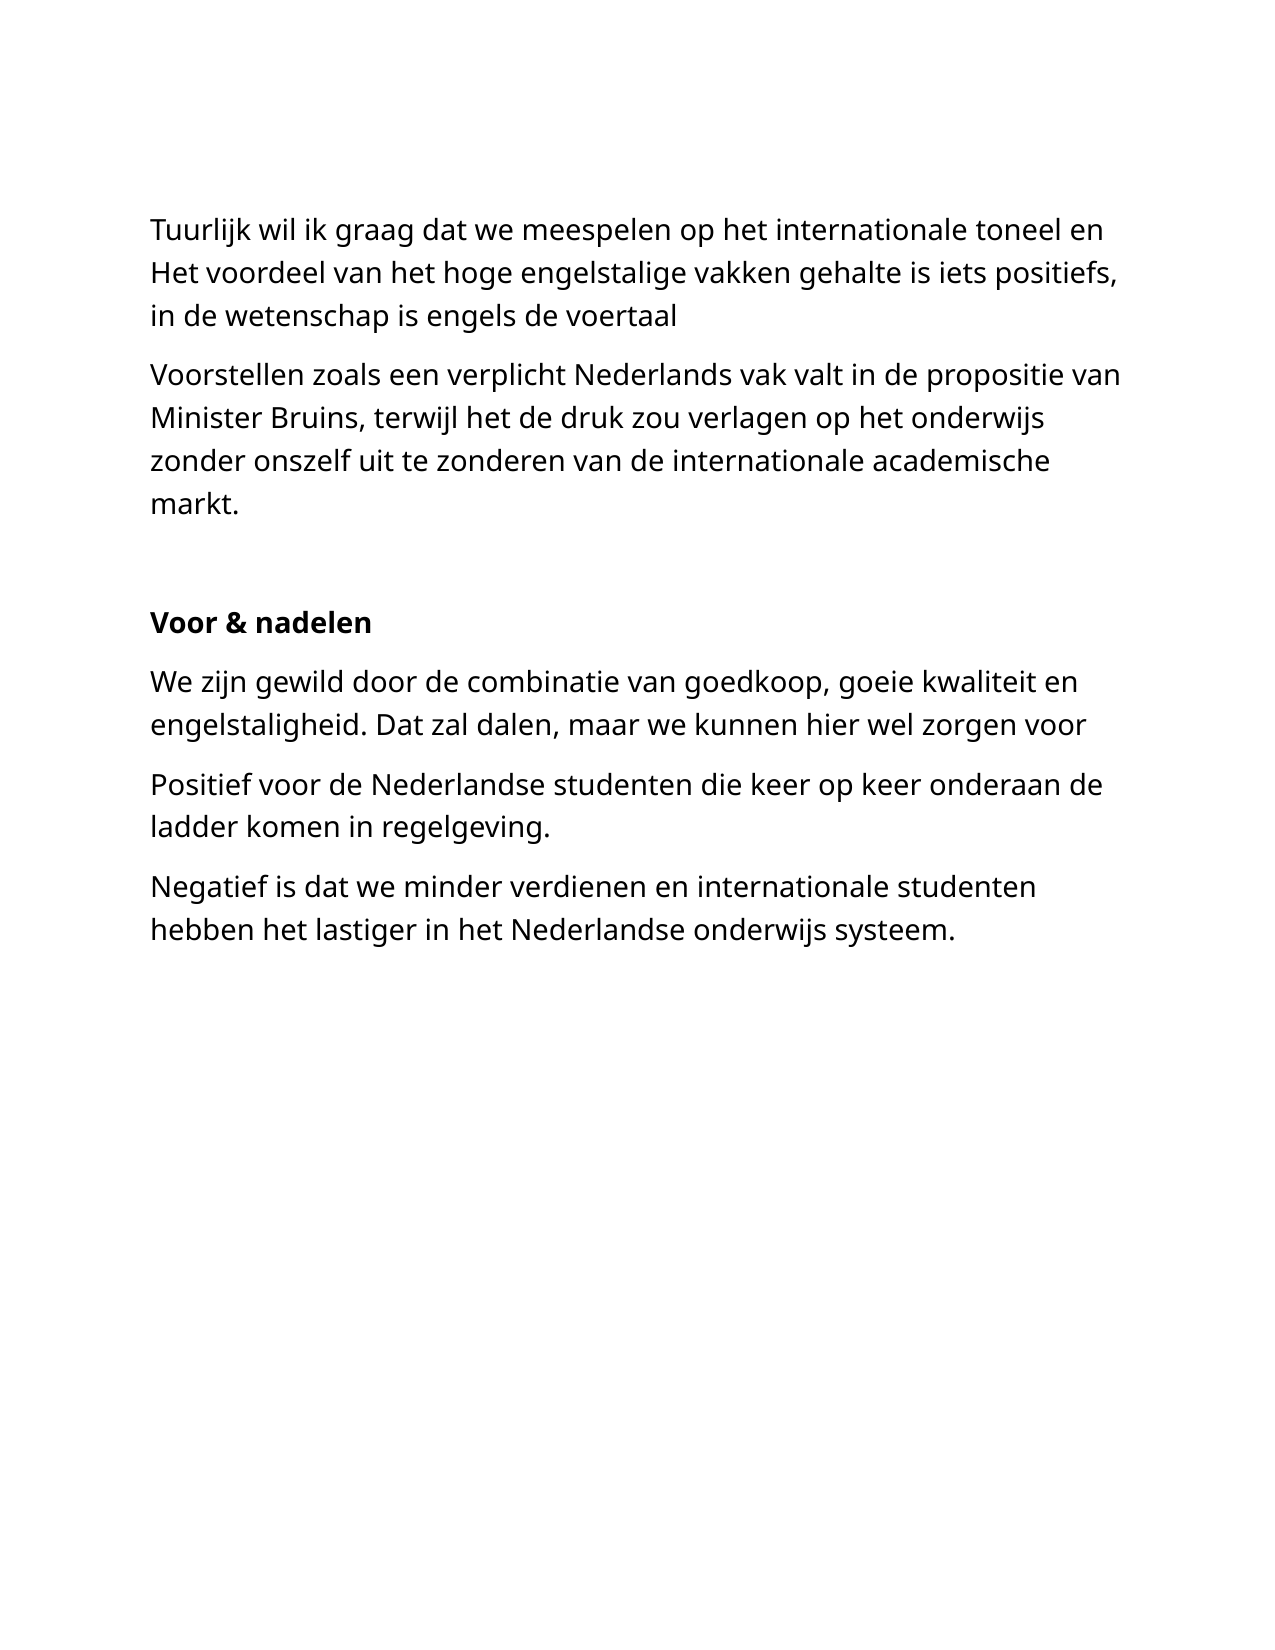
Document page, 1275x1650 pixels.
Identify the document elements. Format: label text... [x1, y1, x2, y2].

text Voor & nadelen [150, 602, 1125, 642]
text Negatief is dat we minder verdienen en internationale studenten hebben het lastiger in het Nederlandse onderwijs systeem. [150, 866, 1125, 948]
text Positief voor de Nederlandse studenten die keer op keer onderaan de ladder komen in regelgeving. [150, 764, 1125, 846]
text Voorstellen zoals een verplicht Nederlands vak valt in de propositie van Minister Bruins, terwijl het de druk zou verlagen op het onderwijs zonder onszelf uit te zonderen van de internationale academische markt. [150, 354, 1125, 523]
text Tuurlijk wil ik graag dat we meespelen op het internationale toneel en Het voordeel van het hoge engelstalige vakken gehalte is iets positiefs, in de wetenschap is engels de voertaal [150, 209, 1125, 335]
text We zijn gewild door de combinatie van goedkoop, goeie kwaliteit en engelstaligheid. Dat zal dalen, maar we kunnen hier wel zorgen voor [150, 661, 1125, 744]
